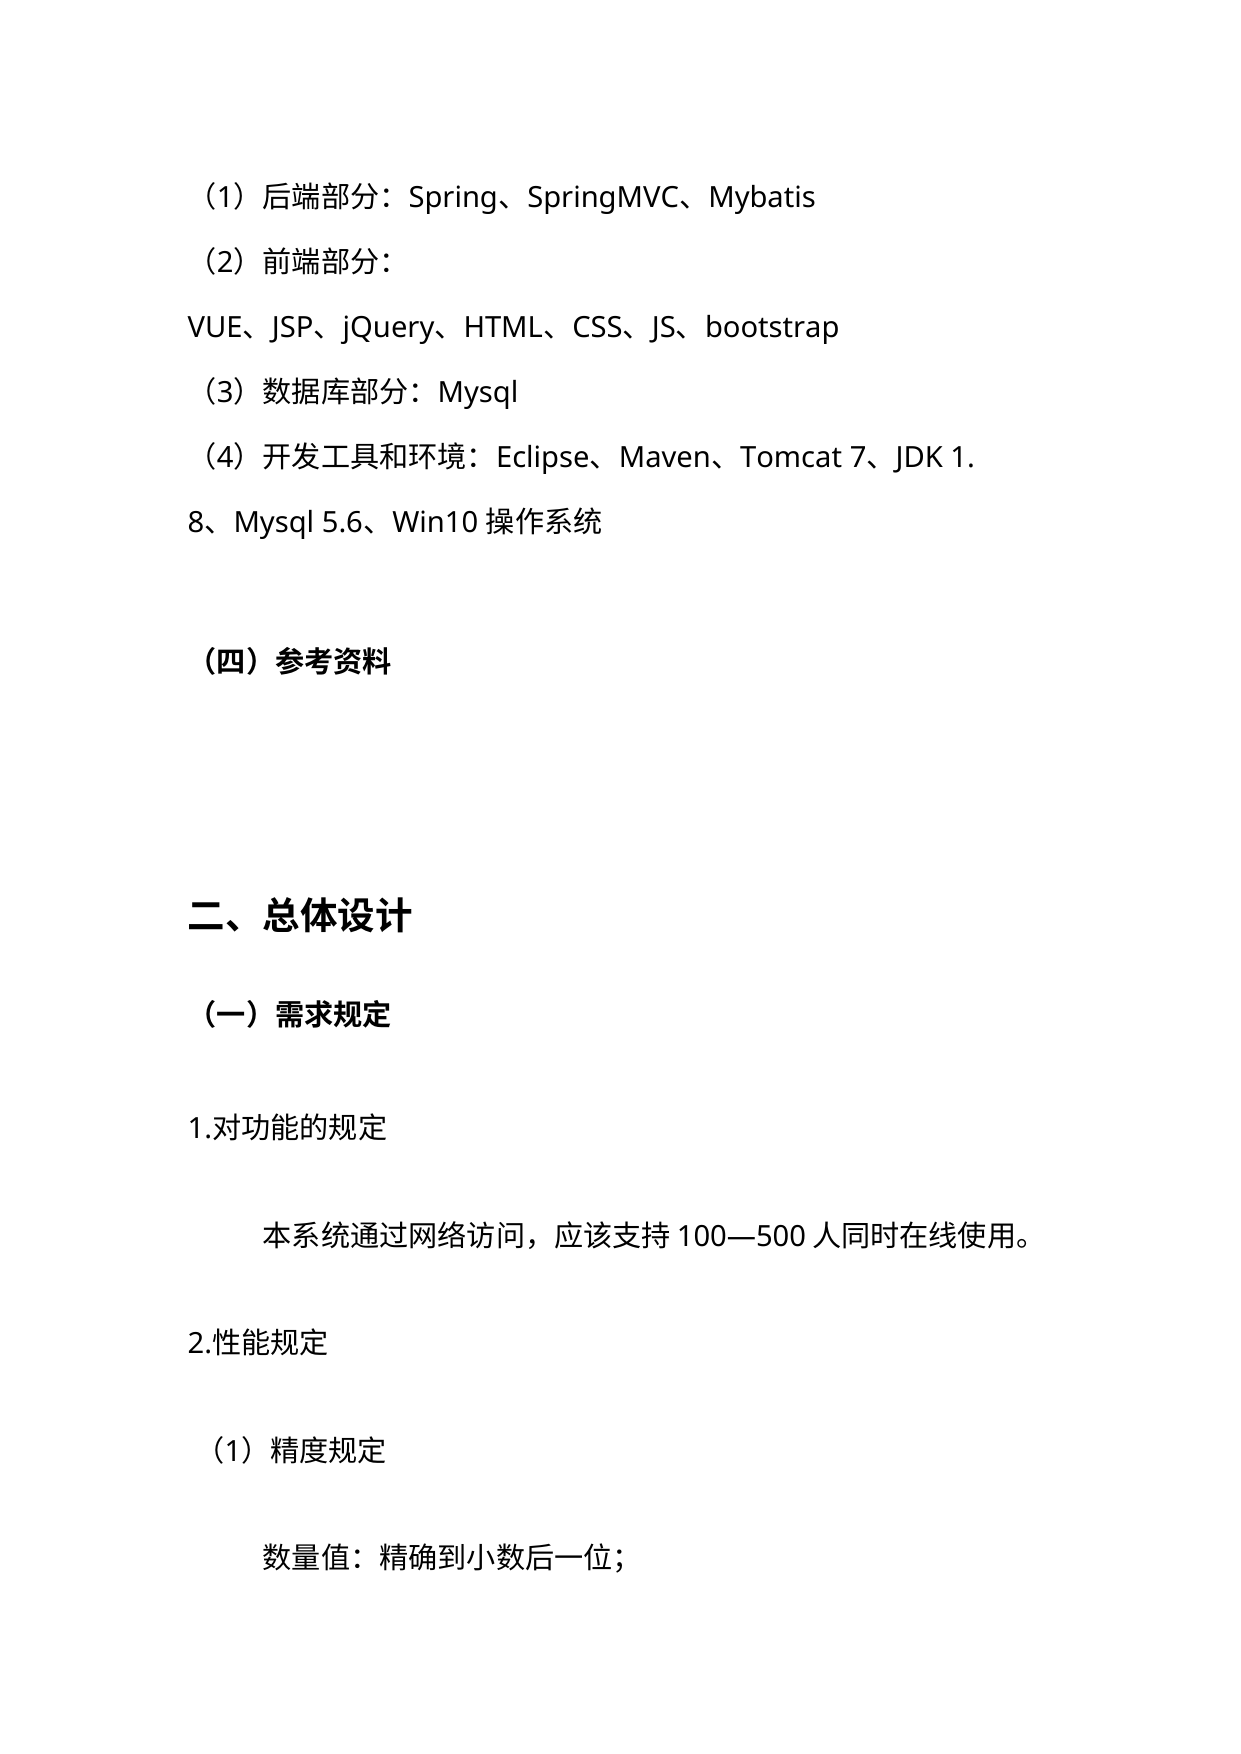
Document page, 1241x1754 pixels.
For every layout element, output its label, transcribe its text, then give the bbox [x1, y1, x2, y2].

text 本系统通过网络访问，应该支持100—500人同时在线使用。 [187, 1201, 1053, 1266]
text 2.性能规定 [187, 1308, 1053, 1373]
text 1.对功能的规定 [187, 1094, 1053, 1159]
text （3）数据库部分：Mysql [187, 357, 1053, 422]
text （一）需求规定 [187, 980, 1053, 1045]
text （1）精度规定 [187, 1416, 1053, 1481]
text 数量值：精确到小数后一位； [187, 1523, 1053, 1588]
text （四）参考资料 [187, 627, 1053, 692]
text （2）前端部分：VUE、JSP、jQuery、HTML、CSS、JS、bootstrap [187, 227, 1053, 357]
text 二、总体设计 [187, 880, 1053, 945]
text （1）后端部分：Spring、SpringMVC、Mybatis [187, 162, 1053, 227]
text （4）开发工具和环境：Eclipse、Maven、Tomcat 7、JDK 1.8、Mysql 5.6、Win10 操作系统 [187, 422, 1053, 552]
